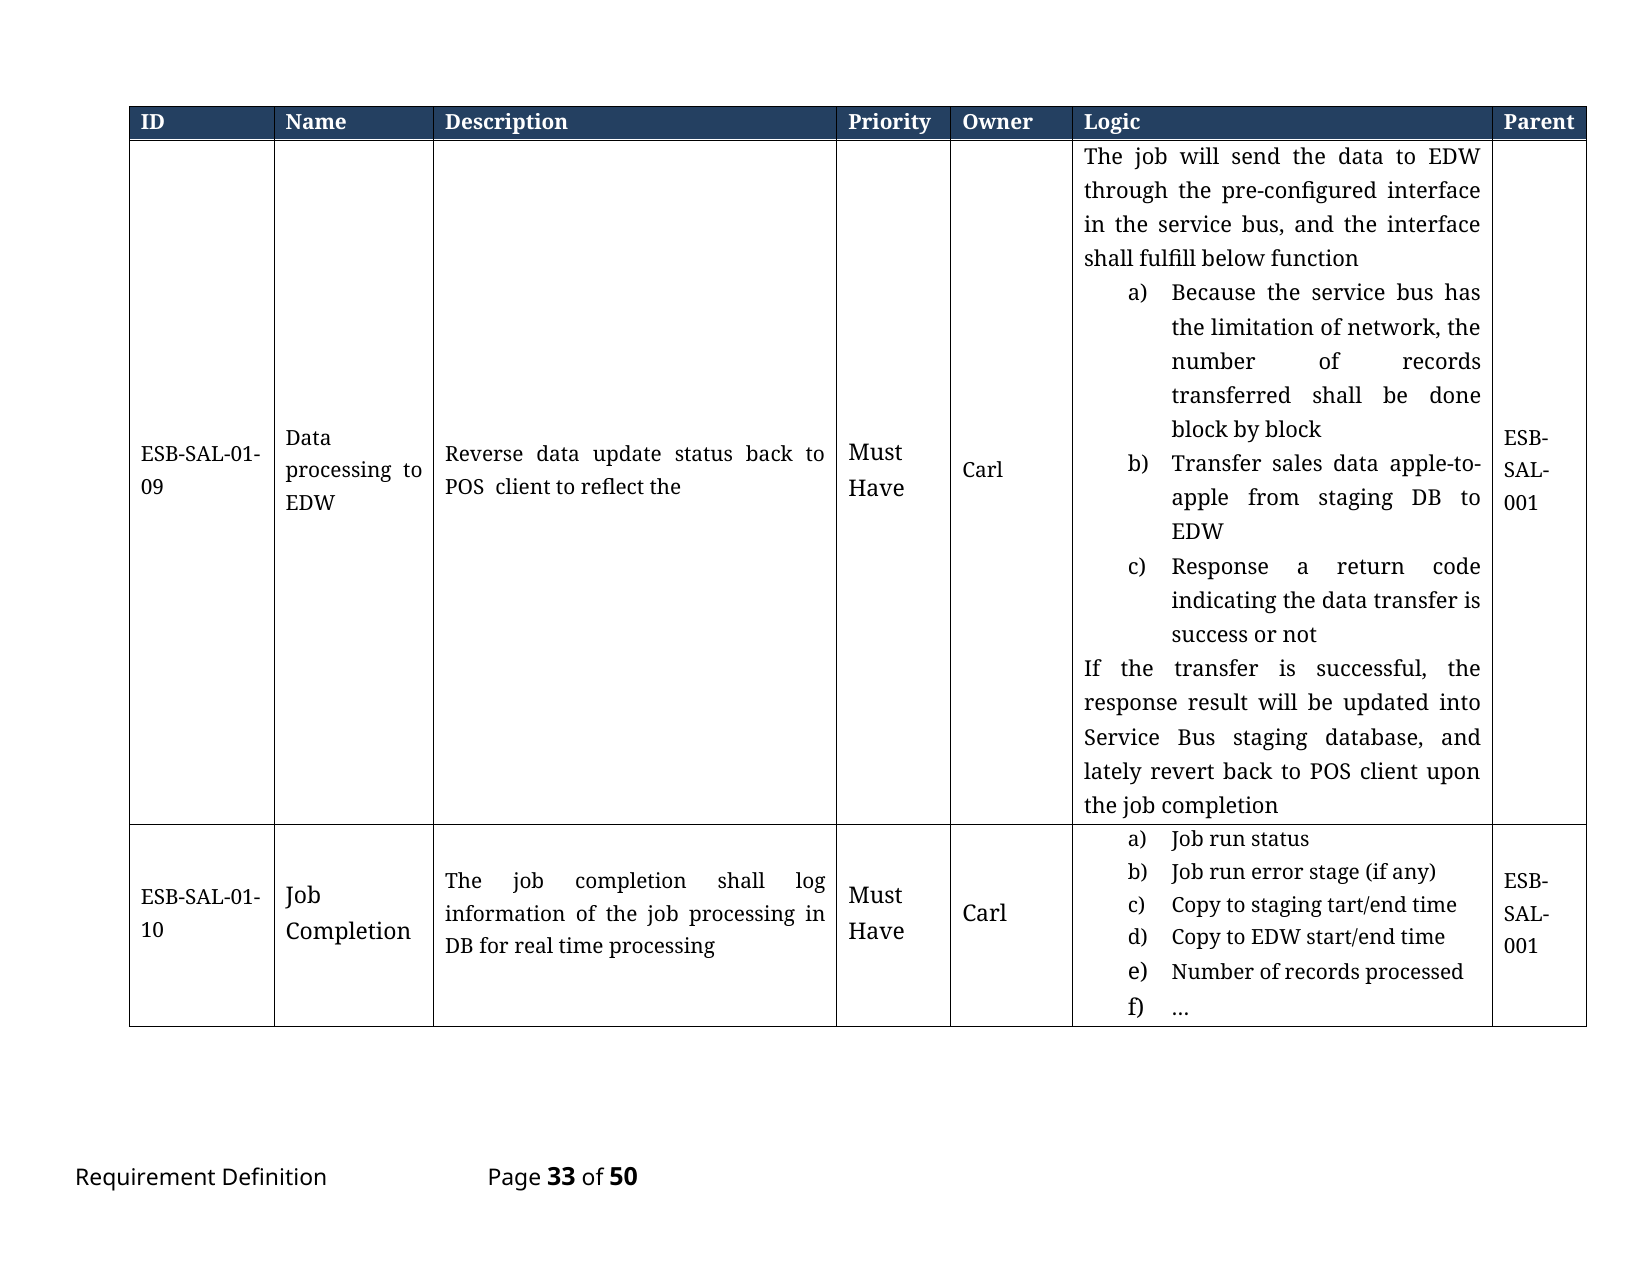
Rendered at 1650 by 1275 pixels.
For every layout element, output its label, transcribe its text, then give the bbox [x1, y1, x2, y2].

table_cell Job Completion [275, 825, 433, 1026]
table_cell Must Have [837, 141, 950, 823]
table_cell Must Have [837, 825, 950, 1026]
table_header Description [434, 107, 836, 139]
table_header Logic [1073, 107, 1492, 139]
table_header Owner [951, 107, 1072, 139]
table_header Name [275, 107, 433, 139]
table_cell Job run status Job run error stage (if any) Copy to staging tart/end time Copy to EDW start/end time Number of records processed … [1073, 825, 1492, 1026]
table_cell Data processing to EDW [275, 141, 433, 823]
table_header Priority [837, 107, 950, 139]
table_cell The job completion shall log information of the job processing in DB for real time processing [434, 825, 836, 1026]
table_cell Carl [951, 825, 1072, 1026]
table_cell ESB-SAL-001 [1493, 825, 1586, 1026]
table_cell The job will send the data to EDW through the pre-configured interface in the service bus, and the interface shall fulfill below function Because the service bus has the limitation of network, the number of records transferred shall be done block by block Transfer sales data apple-to-apple from staging DB to EDW Response a return code indicating the data transfer is success or not If the transfer is successful, the response result will be updated into Service Bus staging database, and lately revert back to POS client upon the job completion [1073, 141, 1492, 823]
table_cell ESB-SAL-001 [1493, 141, 1586, 823]
table_cell Carl [951, 141, 1072, 823]
table_cell Reverse data update status back to POS client to reflect the [434, 141, 836, 823]
table_header ID [130, 107, 274, 139]
table_cell ESB-SAL-01-10 [130, 825, 274, 1026]
table_cell ESB-SAL-01-09 [130, 141, 274, 823]
table_header Parent [1493, 107, 1586, 139]
